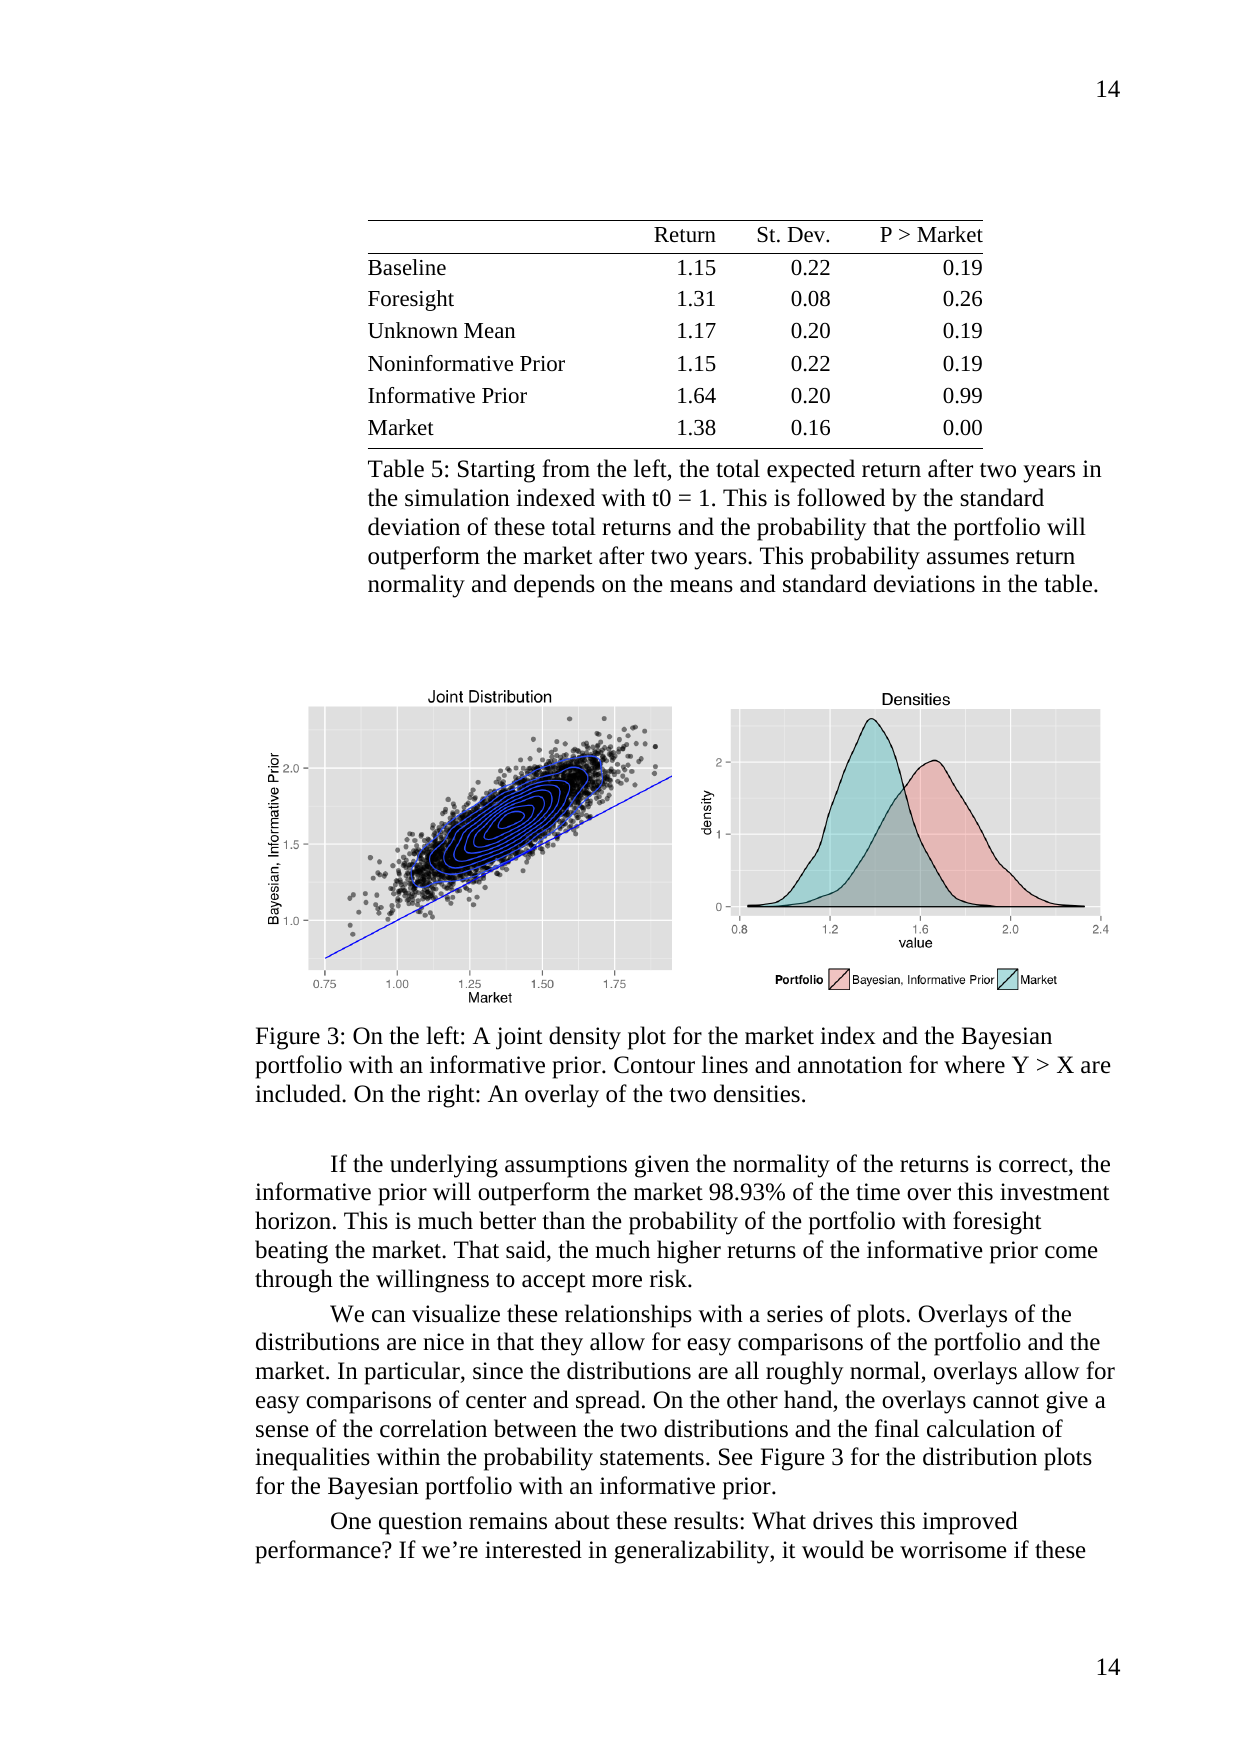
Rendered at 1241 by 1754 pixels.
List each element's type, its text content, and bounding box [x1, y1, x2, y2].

table_header P > Market [831, 221, 983, 253]
table_cell Foresight [368, 285, 616, 317]
text Table 5: Starting from the left, the total expected return after two years in the simulation indexed with t0 = 1. This is followed by the standard deviation of these total returns and the probability that the portfolio will outperform the market after two years. This probability assumes return normality and depends on the means and standard deviations in the table. [367, 454, 1120, 598]
text Figure 3: On the left: A joint density plot for the market index and the Bayesian portfolio with an informative prior. Contour lines and annotation for where Y > X are included. On the right: An overlay of the two densities. [255, 1021, 1120, 1107]
table_cell Baseline [368, 254, 616, 285]
table_cell 0.20 [716, 318, 831, 350]
text We can visualize these relationships with a series of plots. Overlays of the distributions are nice in that they allow for easy comparisons of the portfolio and the market. In particular, since the distributions are all roughly normal, overlays allow for easy comparisons of center and spread. On the other hand, the overlays cannot give a sense of the correlation between the two distributions and the final calculation of inequalities within the probability statements. See Figure 3 for the distribution plots for the Bayesian portfolio with an informative prior. [255, 1299, 1120, 1500]
table_cell 1.64 [616, 382, 716, 414]
table_header Return [616, 221, 716, 253]
table_cell 0.99 [831, 382, 983, 414]
table_cell 1.15 [616, 350, 716, 382]
table_cell Market [368, 414, 616, 448]
table_cell 0.16 [716, 414, 831, 448]
picture [255, 668, 1118, 1015]
table_cell 0.19 [831, 318, 983, 350]
table_cell Noninformative Prior [368, 350, 616, 382]
text If the underlying assumptions given the normality of the returns is correct, the informative prior will outperform the market 98.93% of the time over this investment horizon. This is much better than the probability of the portfolio with foresight beating the market. That said, the much higher returns of the informative prior come through the willingness to accept more risk. [255, 1149, 1120, 1292]
table_cell 0.00 [831, 414, 983, 448]
table_cell 1.38 [616, 414, 716, 448]
table_cell 1.31 [616, 285, 716, 317]
table_cell 0.08 [716, 285, 831, 317]
table_header St. Dev. [716, 221, 831, 253]
table_cell 1.15 [616, 254, 716, 285]
table_cell Unknown Mean [368, 318, 616, 350]
table_cell 0.22 [716, 254, 831, 285]
table_cell 0.22 [716, 350, 831, 382]
table_cell Informative Prior [368, 382, 616, 414]
table_cell 1.17 [616, 318, 716, 350]
table_header [368, 221, 616, 253]
table_cell 0.19 [831, 254, 983, 285]
table_cell 0.20 [716, 382, 831, 414]
table_cell 0.26 [831, 285, 983, 317]
table_cell 0.19 [831, 350, 983, 382]
